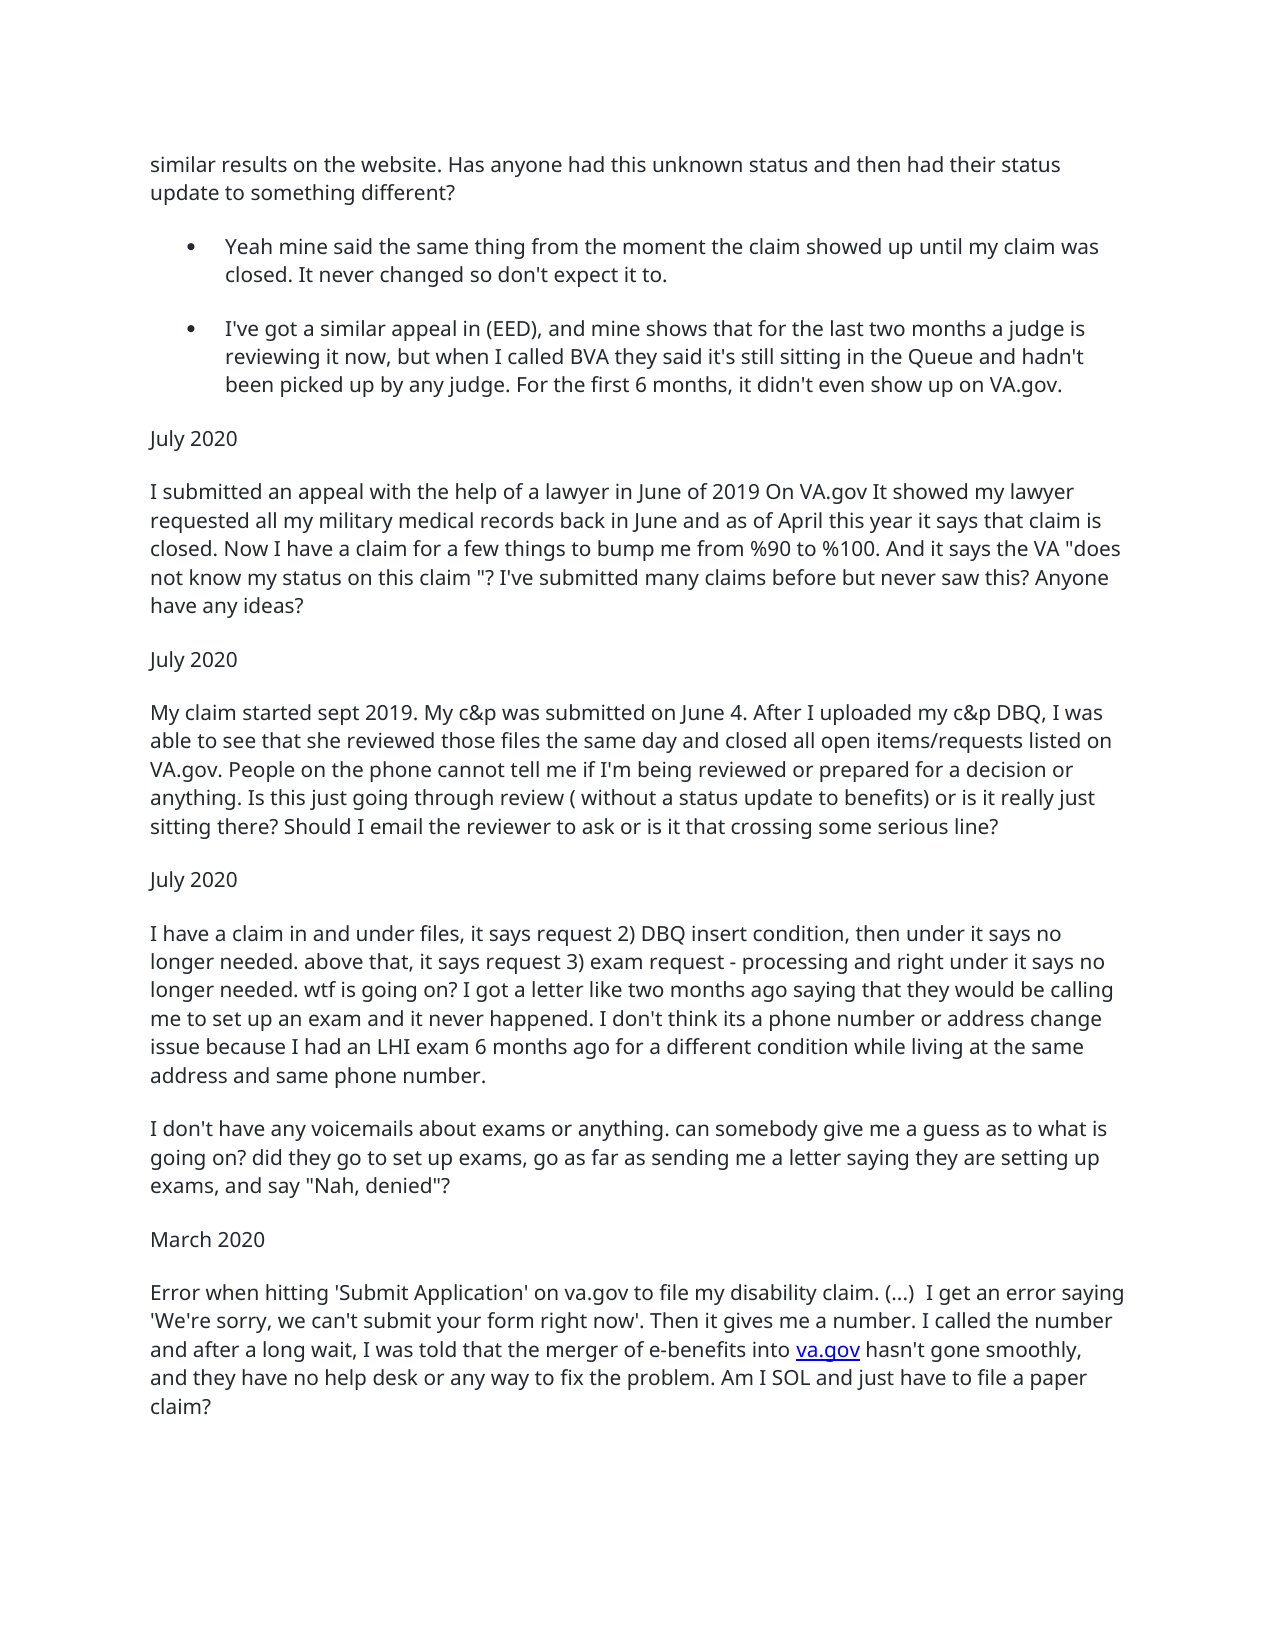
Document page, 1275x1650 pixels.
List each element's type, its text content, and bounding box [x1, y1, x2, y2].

text I submitted an appeal with the help of a lawyer in June of 2019 On VA.gov It showed my lawyer requested all my military medical records back in June and as of April this year it says that claim is closed. Now I have a claim for a few things to bump me from %90 to %100. And it says the VA "does not know my status on this claim "? I've submitted many claims before but never saw this? Anyone have any ideas? [150, 477, 1125, 620]
text July 2020 [150, 424, 1125, 452]
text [150, 150, 1125, 207]
text March 2020 [150, 1225, 1125, 1253]
list I've got a similar appeal in (EED), and mine shows that for the last two months a judge is reviewing it now, but when I called BVA they said it's still sitting in the Queue and hadn't been picked up by any judge. For the first 6 months, it didn't even show up on VA.gov. [187, 314, 1125, 399]
text July 2020 [150, 865, 1125, 894]
text I have a claim in and under files, it says request 2) DBQ insert condition, then under it says no longer needed. above that, it says request 3) exam request - processing and right under it says no longer needed. wtf is going on? I got a letter like two months ago saying that they would be calling me to set up an exam and it never happened. I don't think its a phone number or address change issue because I had an LHI exam 6 months ago for a different condition while living at the same address and same phone number. [150, 919, 1125, 1089]
text My claim started sept 2019. My c&p was submitted on June 4. After I uploaded my c&p DBQ, I was able to see that she reviewed those files the same day and closed all open items/requests listed on VA.gov. People on the phone cannot tell me if I'm being reviewed or prepared for a decision or anything. Is this just going through review ( without a status update to benefits) or is it really just sitting there? Should I email the reviewer to ask or is it that crossing some serious line? [150, 698, 1125, 840]
text I don't have any voicemails about exams or anything. can somebody give me a guess as to what is going on? did they go to set up exams, go as far as sending me a letter saying they are setting up exams, and say "Nah, denied"? [150, 1114, 1125, 1200]
text July 2020 [150, 645, 1125, 673]
list Yeah mine said the same thing from the moment the claim showed up until my claim was closed. It never changed so don't expect it to. [187, 232, 1125, 289]
text Error when hitting 'Submit Application' on va.gov to file my disability claim. (...) I get an error saying 'We're sorry, we can't submit your form right now'. Then it gives me a number. I called the number and after a long wait, I was told that the merger of e-benefits into va.gov hasn't gone smoothly, and they have no help desk or any way to fix the problem. Am I SOL and just have to file a paper claim? [150, 1278, 1125, 1420]
